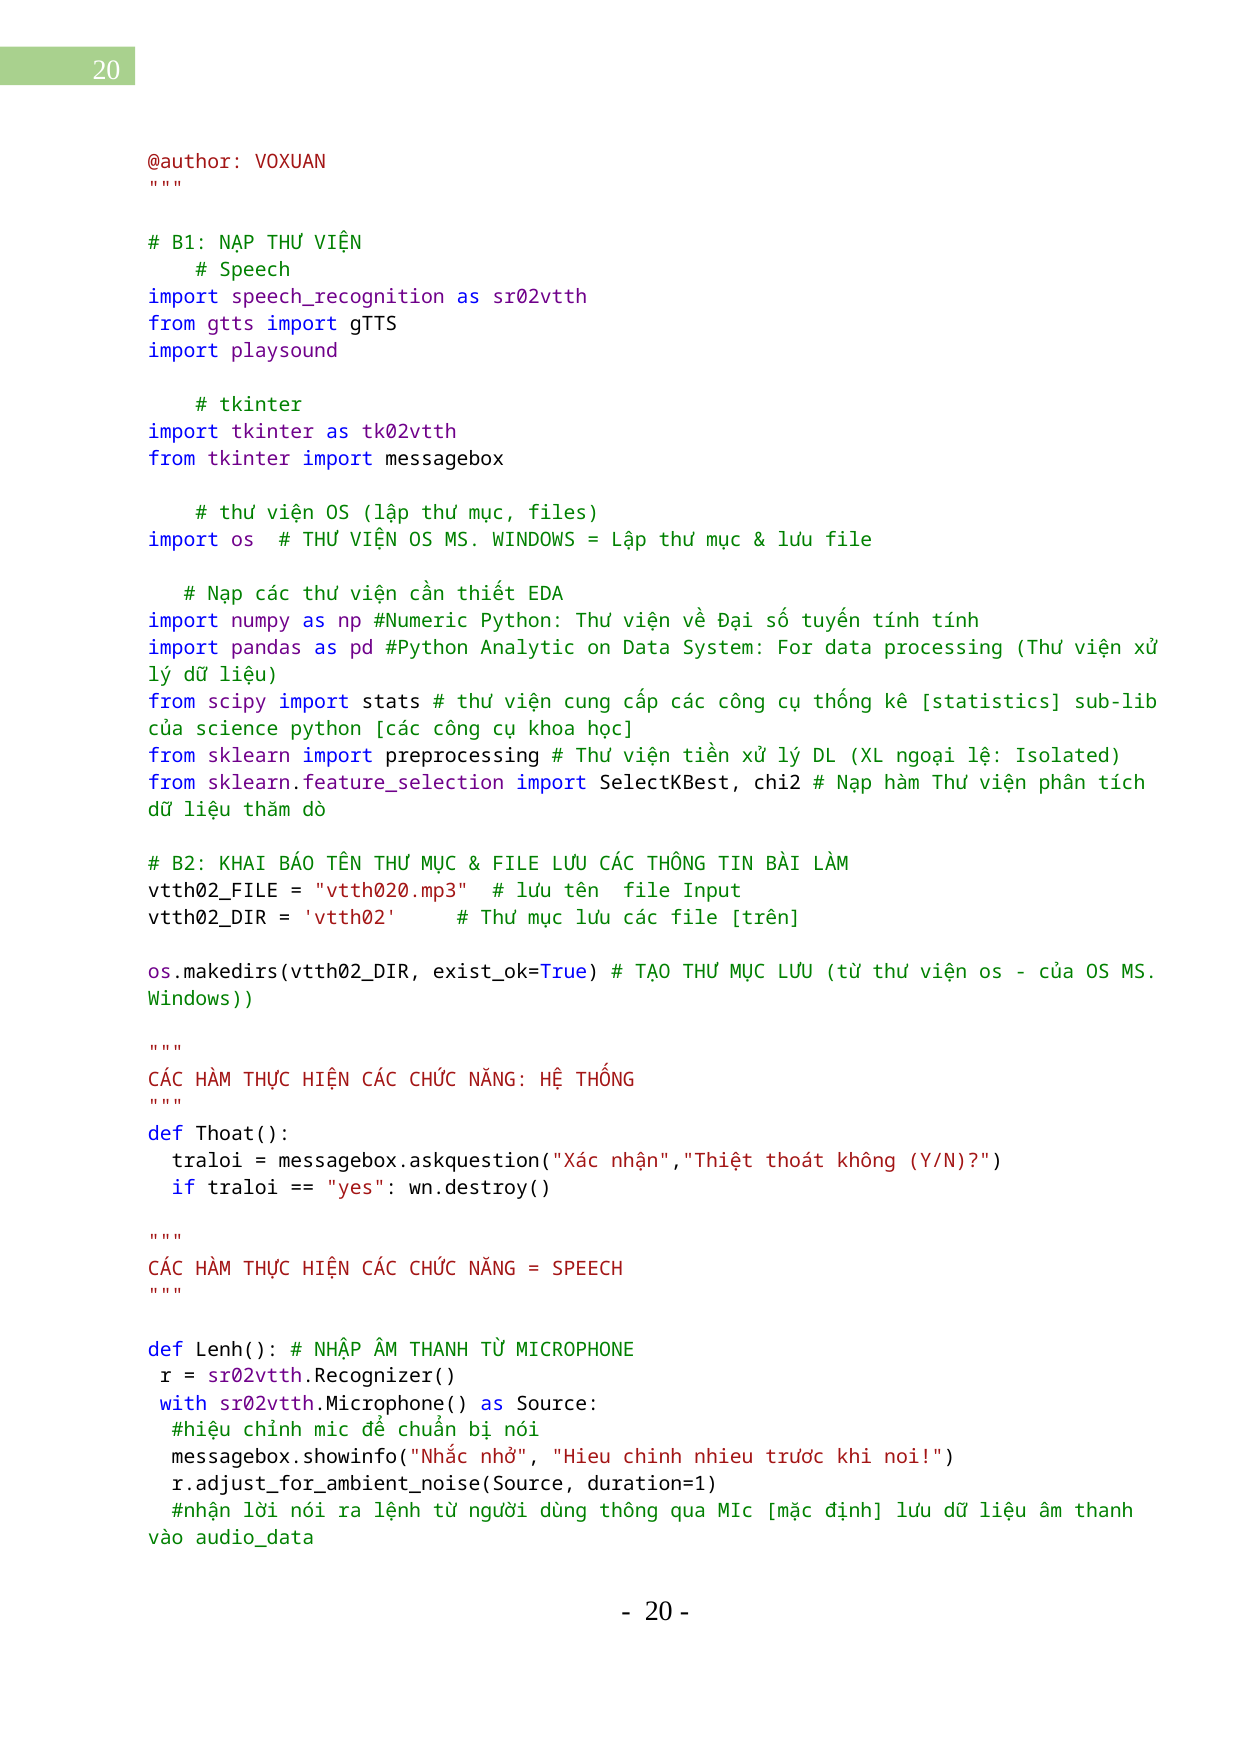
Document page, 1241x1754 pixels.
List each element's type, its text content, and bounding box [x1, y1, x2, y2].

text """ [148, 1281, 1162, 1308]
text CÁC HÀM THỰC HIỆN CÁC CHỨC NĂNG = SPEECH [148, 1254, 1162, 1281]
text traloi = messagebox.askquestion("Xác nhận","Thiệt thoát không (Y/N)?") [148, 1146, 1162, 1173]
text import playsound [148, 337, 1162, 363]
text """ [148, 1092, 1162, 1119]
text # B1: NẠP THƯ VIỆN [148, 229, 1162, 256]
text def Thoat(): [148, 1119, 1162, 1146]
text # thư viện OS (lập thư mục, files) [148, 498, 1162, 525]
text import os # THƯ VIỆN OS MS. WINDOWS = Lập thư mục & lưu file [148, 525, 1162, 552]
text r = sr02vtth.Recognizer() [148, 1362, 1162, 1389]
text from scipy import stats # thư viện cung cấp các công cụ thống kê [statistics] sub-lib của science python [các công cụ khoa học] [148, 687, 1162, 741]
text CÁC HÀM THỰC HIỆN CÁC CHỨC NĂNG: HỆ THỐNG [148, 1065, 1162, 1092]
text vtth02_FILE = "vtth020.mp3" # lưu tên file Input [148, 876, 1162, 903]
text import speech_recognition as sr02vtth [148, 283, 1162, 309]
text from tkinter import messagebox [148, 444, 1162, 471]
text #hiệu chỉnh mic để chuẩn bị nói [148, 1416, 1162, 1443]
text with sr02vtth.Microphone() as Source: [148, 1389, 1162, 1416]
text # Speech [148, 256, 1162, 283]
text from sklearn.feature_selection import SelectKBest, chi2 # Nạp hàm Thư viện phân tích dữ liệu thăm dò [148, 768, 1162, 822]
text import tkinter as tk02vtth [148, 417, 1162, 444]
text """ [148, 1038, 1162, 1065]
text @author: VOXUAN [148, 148, 1162, 175]
text #nhận lời nói ra lệnh từ người dùng thông qua MIc [mặc định] lưu dữ liệu âm thanh vào audio_data [148, 1497, 1162, 1551]
text """ [148, 1227, 1162, 1254]
text import pandas as pd #Python Analytic on Data System: For data processing (Thư viện xử lý dữ liệu) [148, 633, 1162, 687]
text # tkinter [148, 391, 1162, 417]
text os.makedirs(vtth02_DIR, exist_ok=True) # TẠO THƯ MỤC LƯU (từ thư viện os - của OS MS. Windows)) [148, 957, 1162, 1011]
text import numpy as np #Numeric Python: Thư viện về Đại số tuyến tính tính [148, 606, 1162, 633]
text def Lenh(): # NHẬP ÂM THANH TỪ MICROPHONE [148, 1335, 1162, 1362]
text r.adjust_for_ambient_noise(Source, duration=1) [148, 1470, 1162, 1497]
text # B2: KHAI BÁO TÊN THƯ MỤC & FILE LƯU CÁC THÔNG TIN BÀI LÀM [148, 849, 1162, 876]
text from sklearn import preprocessing # Thư viện tiền xử lý DL (XL ngoại lệ: Isolated) [148, 741, 1162, 768]
text messagebox.showinfo("Nhắc nhở", "Hieu chinh nhieu trươc khi noi!") [148, 1443, 1162, 1470]
text from gtts import gTTS [148, 309, 1162, 337]
text vtth02_DIR = 'vtth02' # Thư mục lưu các file [trên] [148, 903, 1162, 930]
text # Nạp các thư viện cần thiết EDA [148, 579, 1162, 606]
text if traloi == "yes": wn.destroy() [148, 1173, 1162, 1200]
text """ [148, 175, 1162, 202]
